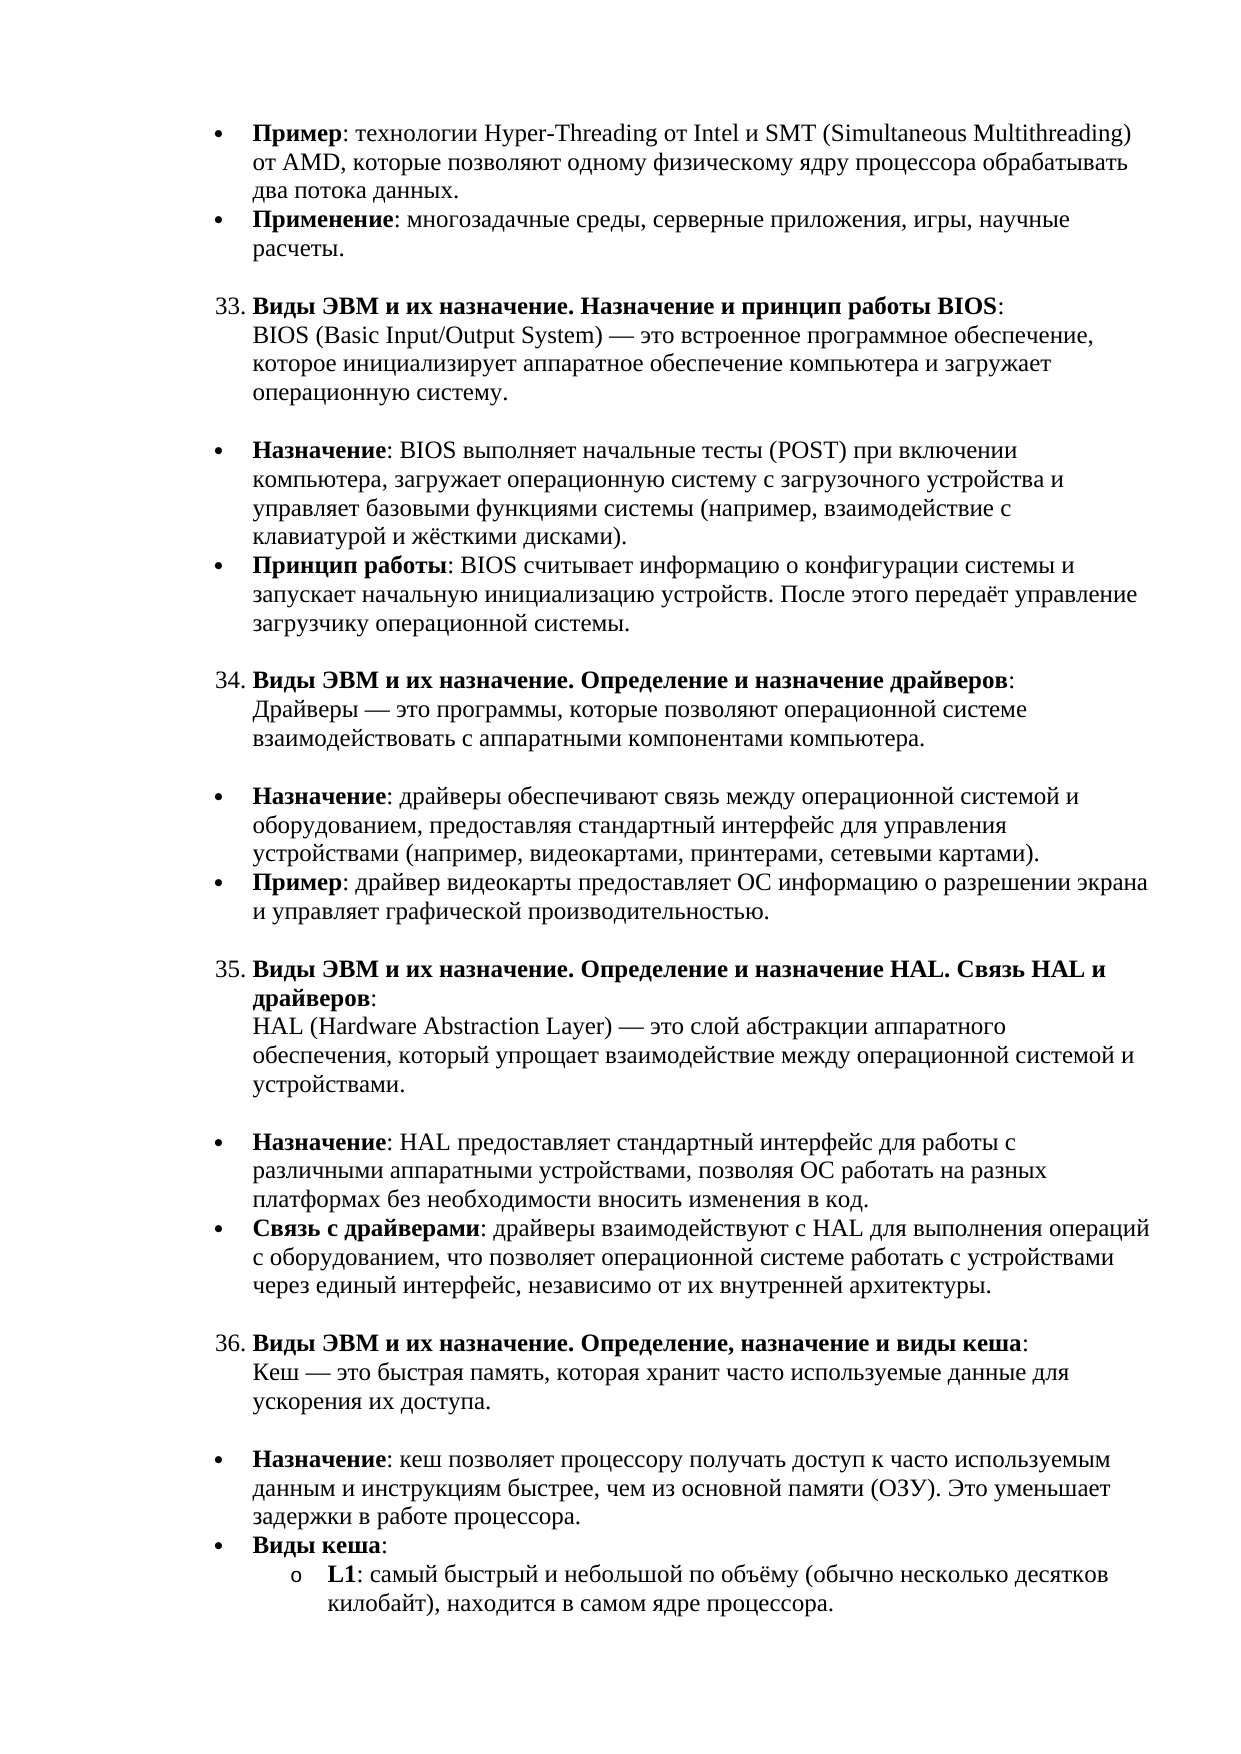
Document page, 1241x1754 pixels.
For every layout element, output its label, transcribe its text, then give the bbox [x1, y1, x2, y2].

list Назначение: BIOS выполняет начальные тесты (POST) при включении компьютера, загружает операционную систему с загрузочного устройства и управляет базовыми функциями системы (например, взаимодействие с клавиатурой и жёсткими дисками). [215, 435, 1152, 550]
list Виды ЭВМ и их назначение. Определение, назначение и виды кеша: Кеш — это быстрая память, которая хранит часто используемые данные для ускорения их доступа. [215, 1328, 1152, 1415]
list Виды кеша: [215, 1530, 1152, 1559]
list Виды ЭВМ и их назначение. Назначение и принцип работы BIOS: BIOS (Basic Input/Output System) — это встроенное программное обеспечение, которое инициализирует аппаратное обеспечение компьютера и загружает операционную систему. [215, 291, 1152, 406]
list Применение: многозадачные среды, серверные приложения, игры, научные расчеты. [215, 204, 1152, 262]
list Виды ЭВМ и их назначение. Определение и назначение HAL. Связь HAL и драйверов: HAL (Hardware Abstraction Layer) — это слой абстракции аппаратного обеспечения, который упрощает взаимодействие между операционной системой и устройствами. [215, 954, 1152, 1098]
list L1: самый быстрый и небольшой по объёму (обычно несколько десятков килобайт), находится в самом ядре процессора. [290, 1559, 1152, 1617]
list Принцип работы: BIOS считывает информацию о конфигурации системы и запускает начальную инициализацию устройств. После этого передаёт управление загрузчику операционной системы. [215, 550, 1152, 636]
list Пример: технологии Hyper-Threading от Intel и SMT (Simultaneous Multithreading) от AMD, которые позволяют одному физическому ядру процессора обрабатывать два потока данных. [215, 118, 1152, 204]
list Пример: драйвер видеокарты предоставляет ОС информацию о разрешении экрана и управляет графической производительностью. [215, 867, 1152, 925]
list Виды ЭВМ и их назначение. Определение и назначение драйверов: Драйверы — это программы, которые позволяют операционной системе взаимодействовать с аппаратными компонентами компьютера. [215, 666, 1152, 752]
list Назначение: кеш позволяет процессору получать доступ к часто используемым данным и инструкциям быстрее, чем из основной памяти (ОЗУ). Это уменьшает задержки в работе процессора. [215, 1444, 1152, 1530]
list Связь с драйверами: драйверы взаимодействуют с HAL для выполнения операций с оборудованием, что позволяет операционной системе работать с устройствами через единый интерфейс, независимо от их внутренней архитектуры. [215, 1213, 1152, 1299]
list Назначение: драйверы обеспечивают связь между операционной системой и оборудованием, предоставляя стандартный интерфейс для управления устройствами (например, видеокартами, принтерами, сетевыми картами). [215, 781, 1152, 867]
list Назначение: HAL предоставляет стандартный интерфейс для работы с различными аппаратными устройствами, позволяя ОС работать на разных платформах без необходимости вносить изменения в код. [215, 1127, 1152, 1213]
